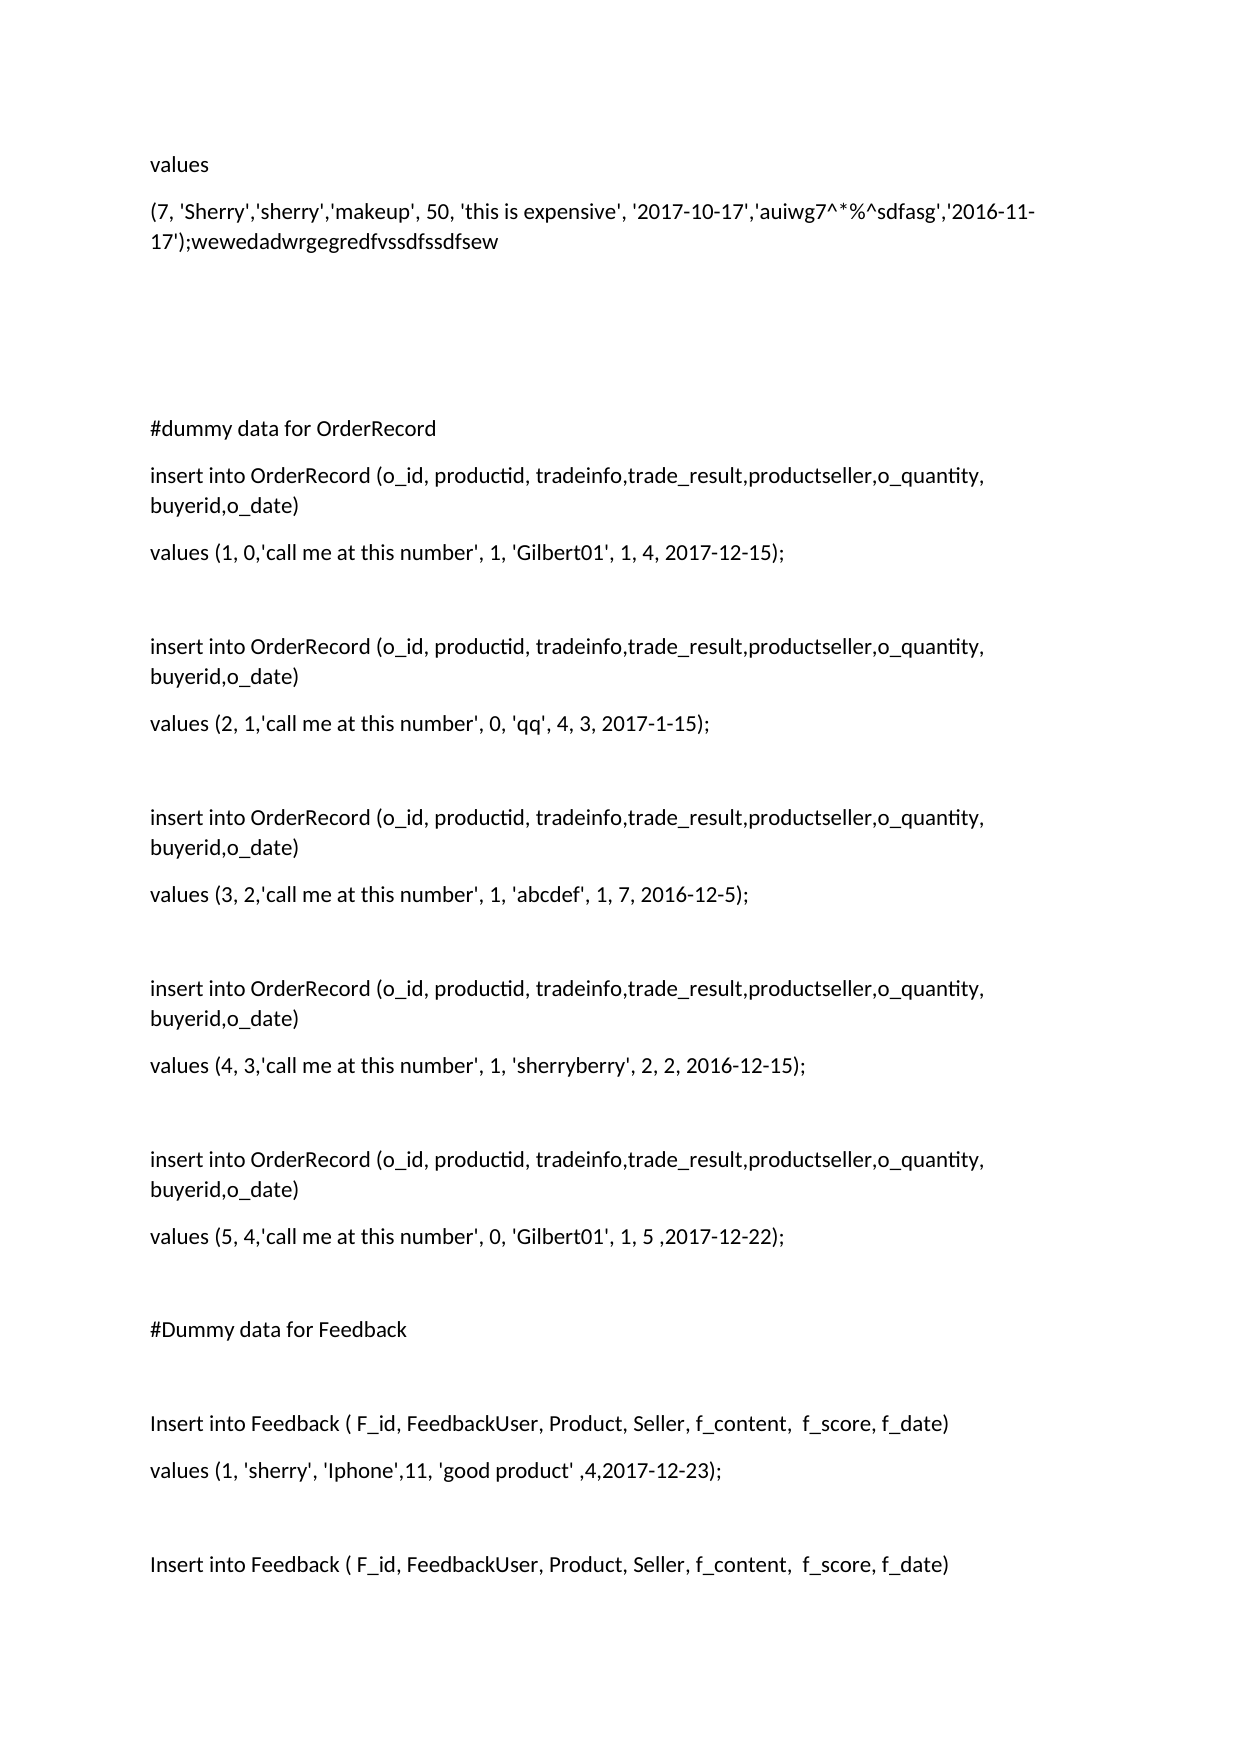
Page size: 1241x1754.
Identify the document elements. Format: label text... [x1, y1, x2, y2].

text (7, 'Sherry','sherry','makeup', 50, 'this is expensive', '2017-10-17','auiwg7^*%^sdfasg','2016-11-17');wewedadwrgegredfvssdfssdfsew [150, 197, 1090, 255]
text insert into OrderRecord (o_id, productid, tradeinfo,trade_result,productseller,o_quantity, buyerid,o_date) [150, 1145, 1090, 1203]
text Insert into Feedback ( F_id, FeedbackUser, Product, Seller, f_content, f_score, f_date) [150, 1550, 1090, 1578]
text #dummy data for OrderRecord [150, 414, 1090, 443]
text values (1, 0,'call me at this number', 1, 'Gilbert01', 1, 4, 2017-12-15); [150, 538, 1090, 567]
text insert into OrderRecord (o_id, productid, tradeinfo,trade_result,productseller,o_quantity, buyerid,o_date) [150, 803, 1090, 861]
text Insert into Feedback ( F_id, FeedbackUser, Product, Seller, f_content, f_score, f_date) [150, 1409, 1090, 1437]
text insert into OrderRecord (o_id, productid, tradeinfo,trade_result,productseller,o_quantity, buyerid,o_date) [150, 974, 1090, 1032]
text insert into OrderRecord (o_id, productid, tradeinfo,trade_result,productseller,o_quantity, buyerid,o_date) [150, 632, 1090, 691]
text values (3, 2,'call me at this number', 1, 'abcdef', 1, 7, 2016-12-5); [150, 880, 1090, 908]
text values [150, 150, 1090, 178]
text values (5, 4,'call me at this number', 0, 'Gilbert01', 1, 5 ,2017-12-22); [150, 1222, 1090, 1250]
text insert into OrderRecord (o_id, productid, tradeinfo,trade_result,productseller,o_quantity, buyerid,o_date) [150, 461, 1090, 520]
text values (2, 1,'call me at this number', 0, 'qq', 4, 3, 2017-1-15); [150, 709, 1090, 737]
text values (4, 3,'call me at this number', 1, 'sherryberry', 2, 2, 2016-12-15); [150, 1051, 1090, 1079]
text values (1, 'sherry', 'Iphone',11, 'good product' ,4,2017-12-23); [150, 1456, 1090, 1484]
text #Dummy data for Feedback [150, 1316, 1090, 1344]
